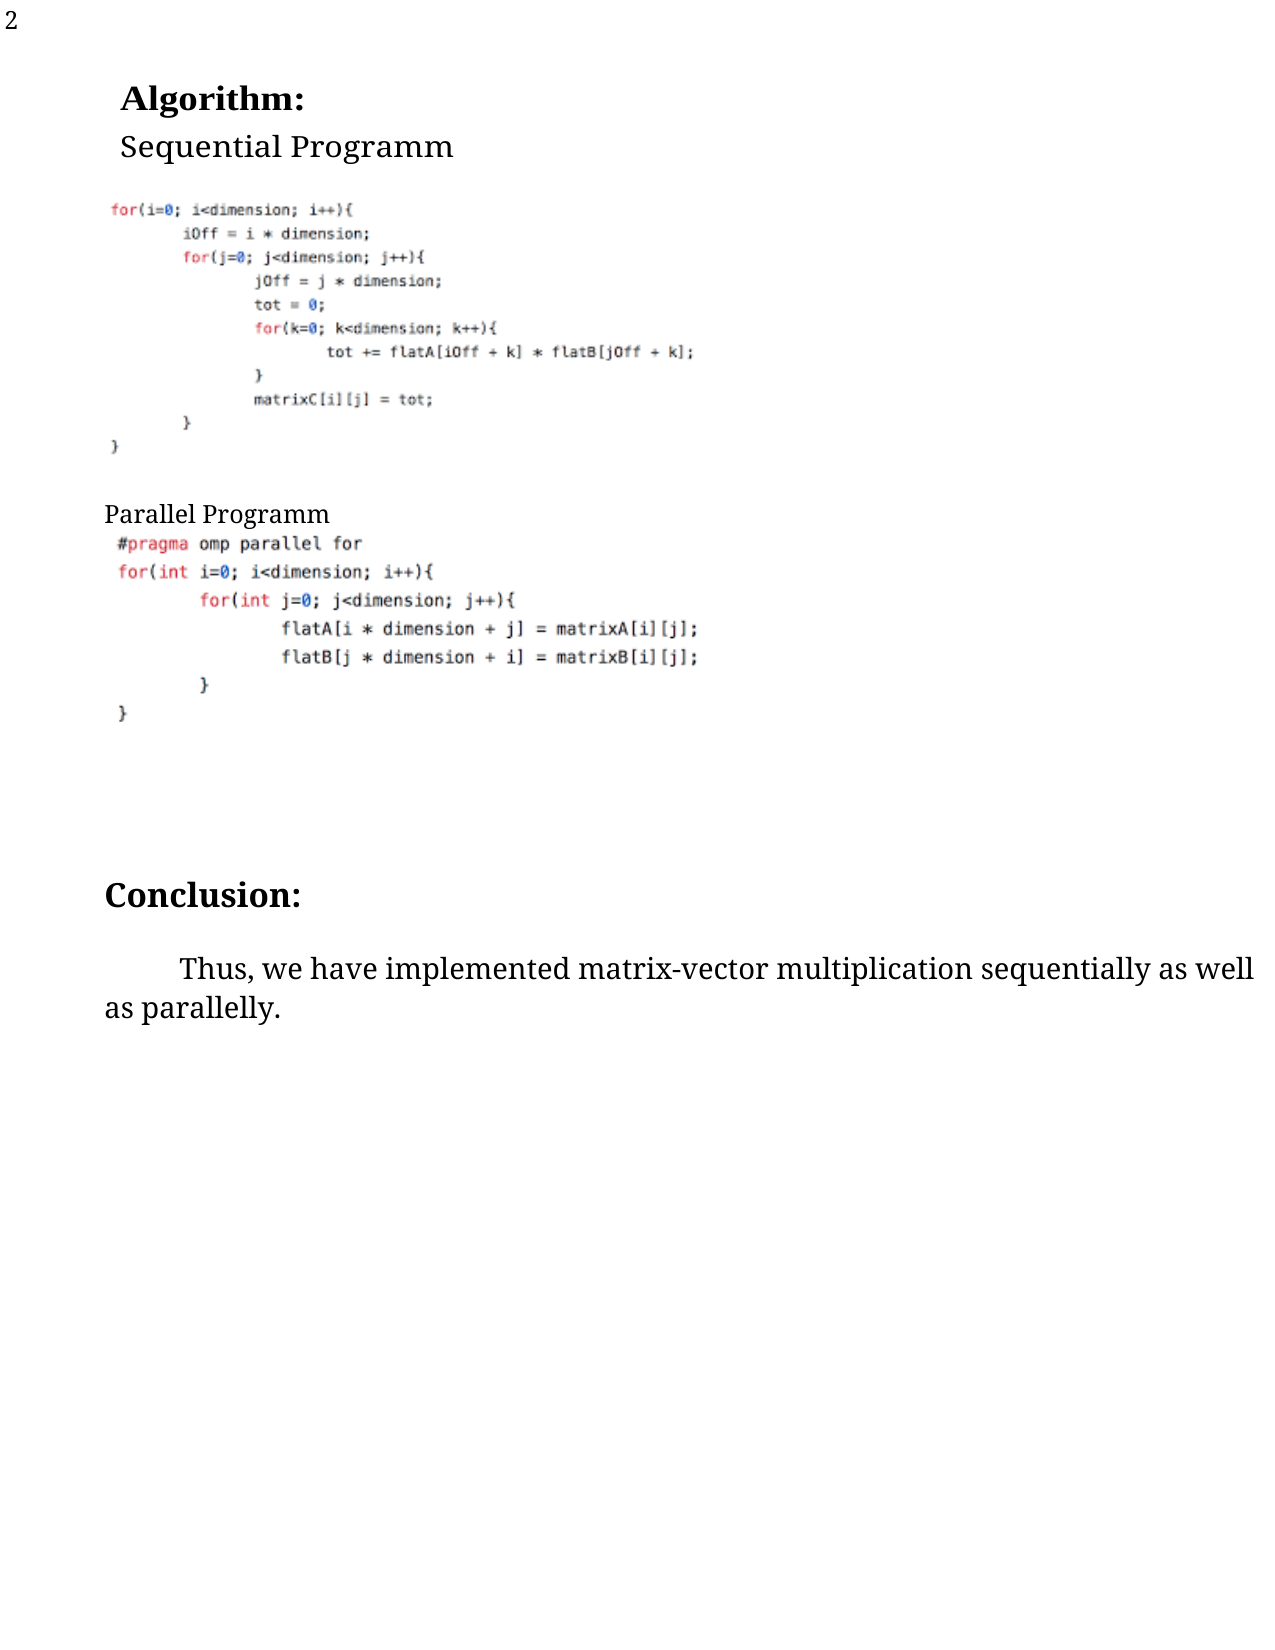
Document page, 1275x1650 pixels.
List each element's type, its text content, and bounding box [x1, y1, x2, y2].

subtitle Algorithm: [120, 77, 1275, 118]
text Thus, we have implemented matrix-vector multiplication sequentially as well as parallelly. [104, 948, 1275, 1027]
picture [104, 200, 708, 463]
text Parallel Programm [104, 497, 1275, 531]
subtitle Sequential Programm [120, 126, 1275, 166]
picture [104, 530, 715, 733]
text Conclusion: [104, 871, 1275, 917]
